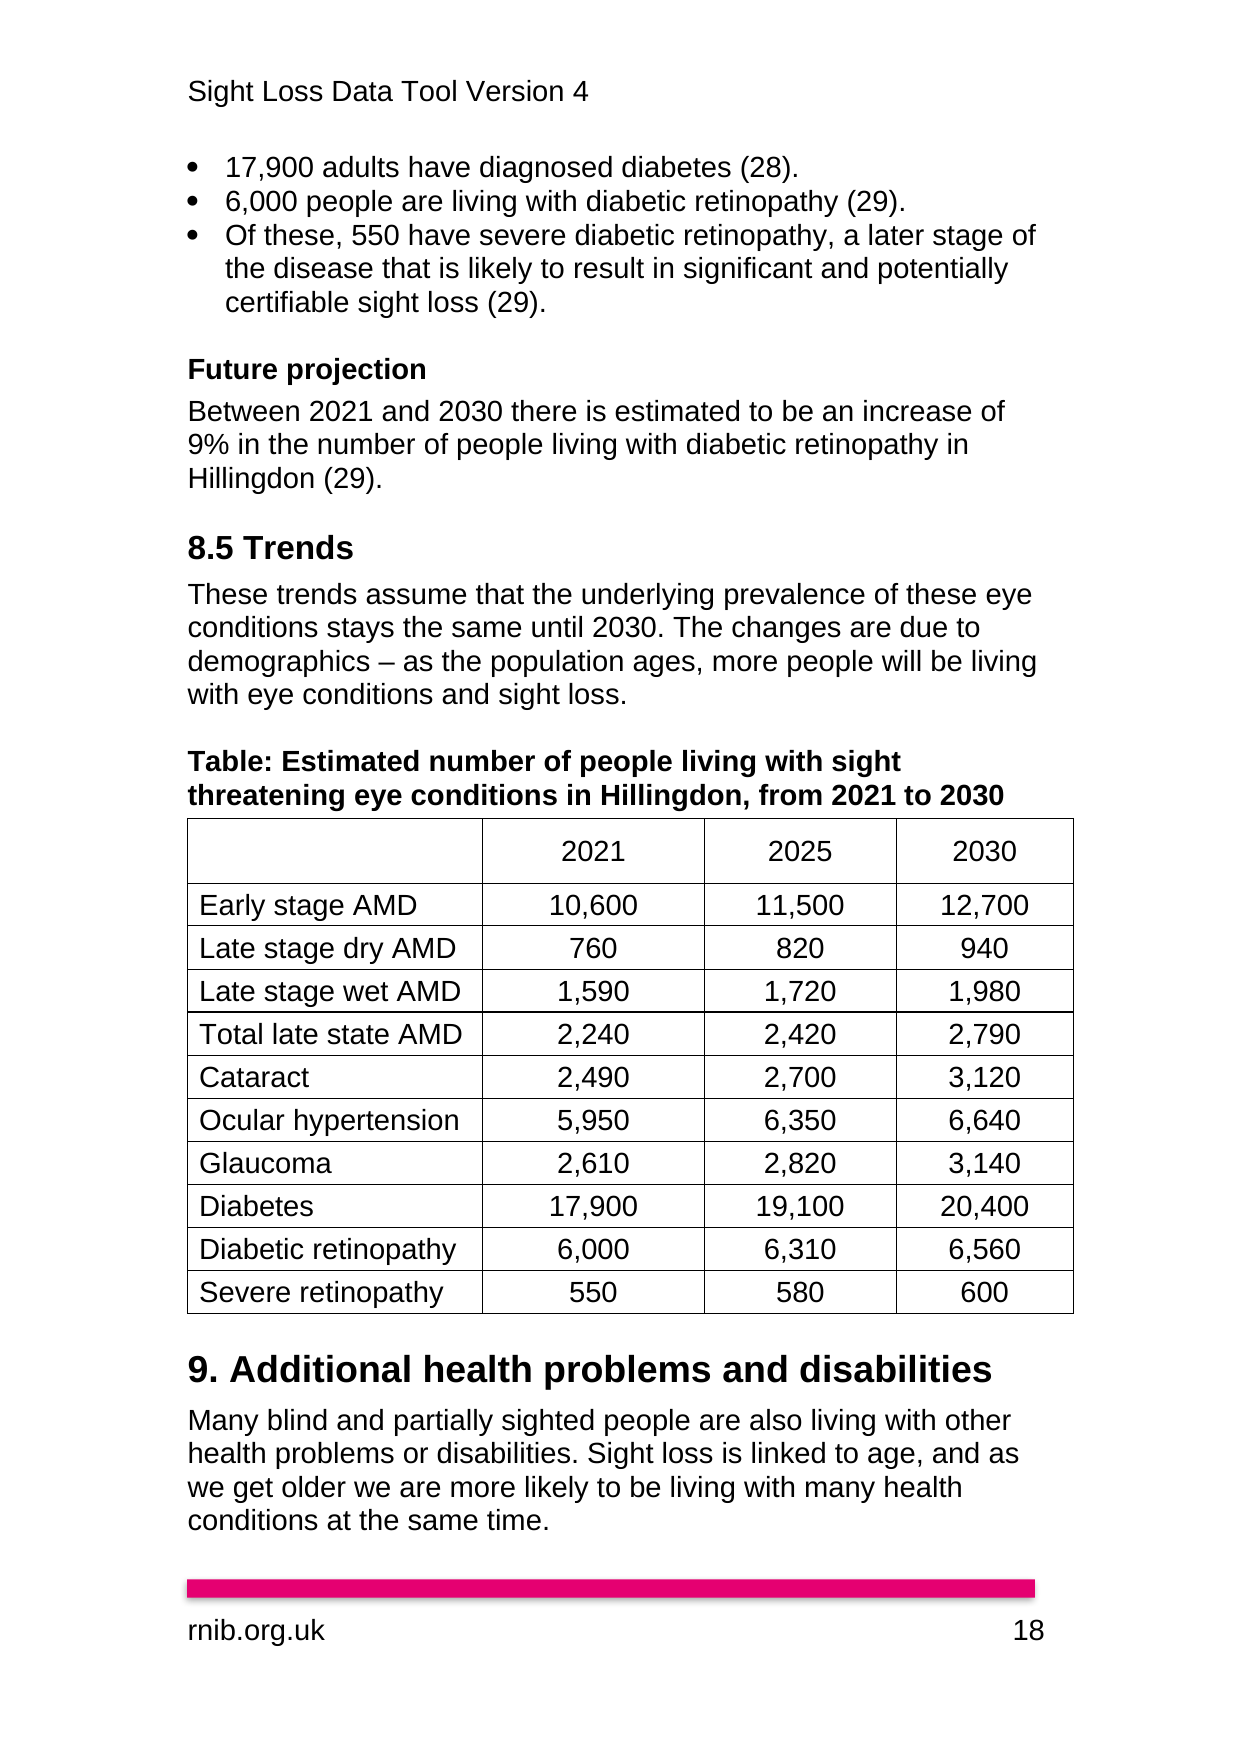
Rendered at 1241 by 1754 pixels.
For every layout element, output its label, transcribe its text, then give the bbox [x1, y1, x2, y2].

table_cell 2,790 [897, 1013, 1073, 1054]
table_cell Diabetes [188, 1185, 482, 1227]
table_cell 1,720 [705, 970, 896, 1011]
text Many blind and partially sighted people are also living with other health problems or disabilities. Sight loss is linked to age, and as we get older we are more likely to be living with many health conditions at the same time. [187, 1403, 1053, 1537]
table_cell 11,500 [705, 884, 896, 925]
list These trends assume that the underlying prevalence of these eye conditions stays the same until 2030. The changes are due to demographics – as the population ages, more people will be living with eye conditions and sight loss. [187, 577, 1053, 711]
table_cell 580 [705, 1271, 896, 1313]
table_cell 19,100 [705, 1185, 896, 1227]
list 6,000 people are living with diabetic retinopathy (29). [187, 184, 1053, 217]
table_cell 600 [897, 1271, 1073, 1313]
table_cell 3,120 [897, 1056, 1073, 1097]
table_header [188, 819, 482, 882]
table_cell Diabetic retinopathy [188, 1228, 482, 1269]
subtitle Future projection [187, 352, 1053, 385]
table_cell 1,980 [897, 970, 1073, 1011]
table_cell Early stage AMD [188, 884, 482, 925]
table_cell Severe retinopathy [188, 1271, 482, 1313]
text Between 2021 and 2030 there is estimated to be an increase of 9% in the number of people living with diabetic retinopathy in Hillingdon (29). [187, 394, 1053, 494]
table_cell 5,950 [483, 1099, 704, 1141]
table_cell 820 [705, 926, 896, 968]
table_cell 10,600 [483, 884, 704, 925]
table_cell 3,140 [897, 1142, 1073, 1183]
table_cell 760 [483, 926, 704, 968]
table_cell 6,310 [705, 1228, 896, 1269]
table_cell 1,590 [483, 970, 704, 1011]
list 17,900 adults have diagnosed diabetes (28). [187, 150, 1053, 184]
list Of these, 550 have severe diabetic retinopathy, a later stage of the disease that is likely to result in significant and potentially certifiable sight loss (29). [187, 217, 1053, 318]
table_cell 2,820 [705, 1142, 896, 1183]
table_cell 17,900 [483, 1185, 704, 1227]
table_cell 20,400 [897, 1185, 1073, 1227]
table_cell 6,350 [705, 1099, 896, 1141]
table_cell 940 [897, 926, 1073, 968]
subtitle Table: Estimated number of people living with sight threatening eye conditions in Hillingdon, from 2021 to 2030 [187, 744, 1053, 812]
table_cell 6,640 [897, 1099, 1073, 1141]
table_cell Late stage dry AMD [188, 926, 482, 968]
subtitle 9. Additional health problems and disabilities [187, 1347, 1053, 1390]
table_cell Total late state AMD [188, 1013, 482, 1054]
table_header 2021 [483, 819, 704, 882]
table_header 2025 [705, 819, 896, 882]
subtitle 8.5 Trends [187, 528, 1053, 566]
table_cell 6,000 [483, 1228, 704, 1269]
table_cell 2,420 [705, 1013, 896, 1054]
table_cell 2,490 [483, 1056, 704, 1097]
table_cell 6,560 [897, 1228, 1073, 1269]
table_cell Cataract [188, 1056, 482, 1097]
table_cell 550 [483, 1271, 704, 1313]
table_cell 2,700 [705, 1056, 896, 1097]
table_cell 2,240 [483, 1013, 704, 1054]
table_cell Late stage wet AMD [188, 970, 482, 1011]
table_header 2030 [897, 819, 1073, 882]
table_cell 2,610 [483, 1142, 704, 1183]
table_cell 12,700 [897, 884, 1073, 925]
table_cell Ocular hypertension [188, 1099, 482, 1141]
table_cell Glaucoma [188, 1142, 482, 1183]
